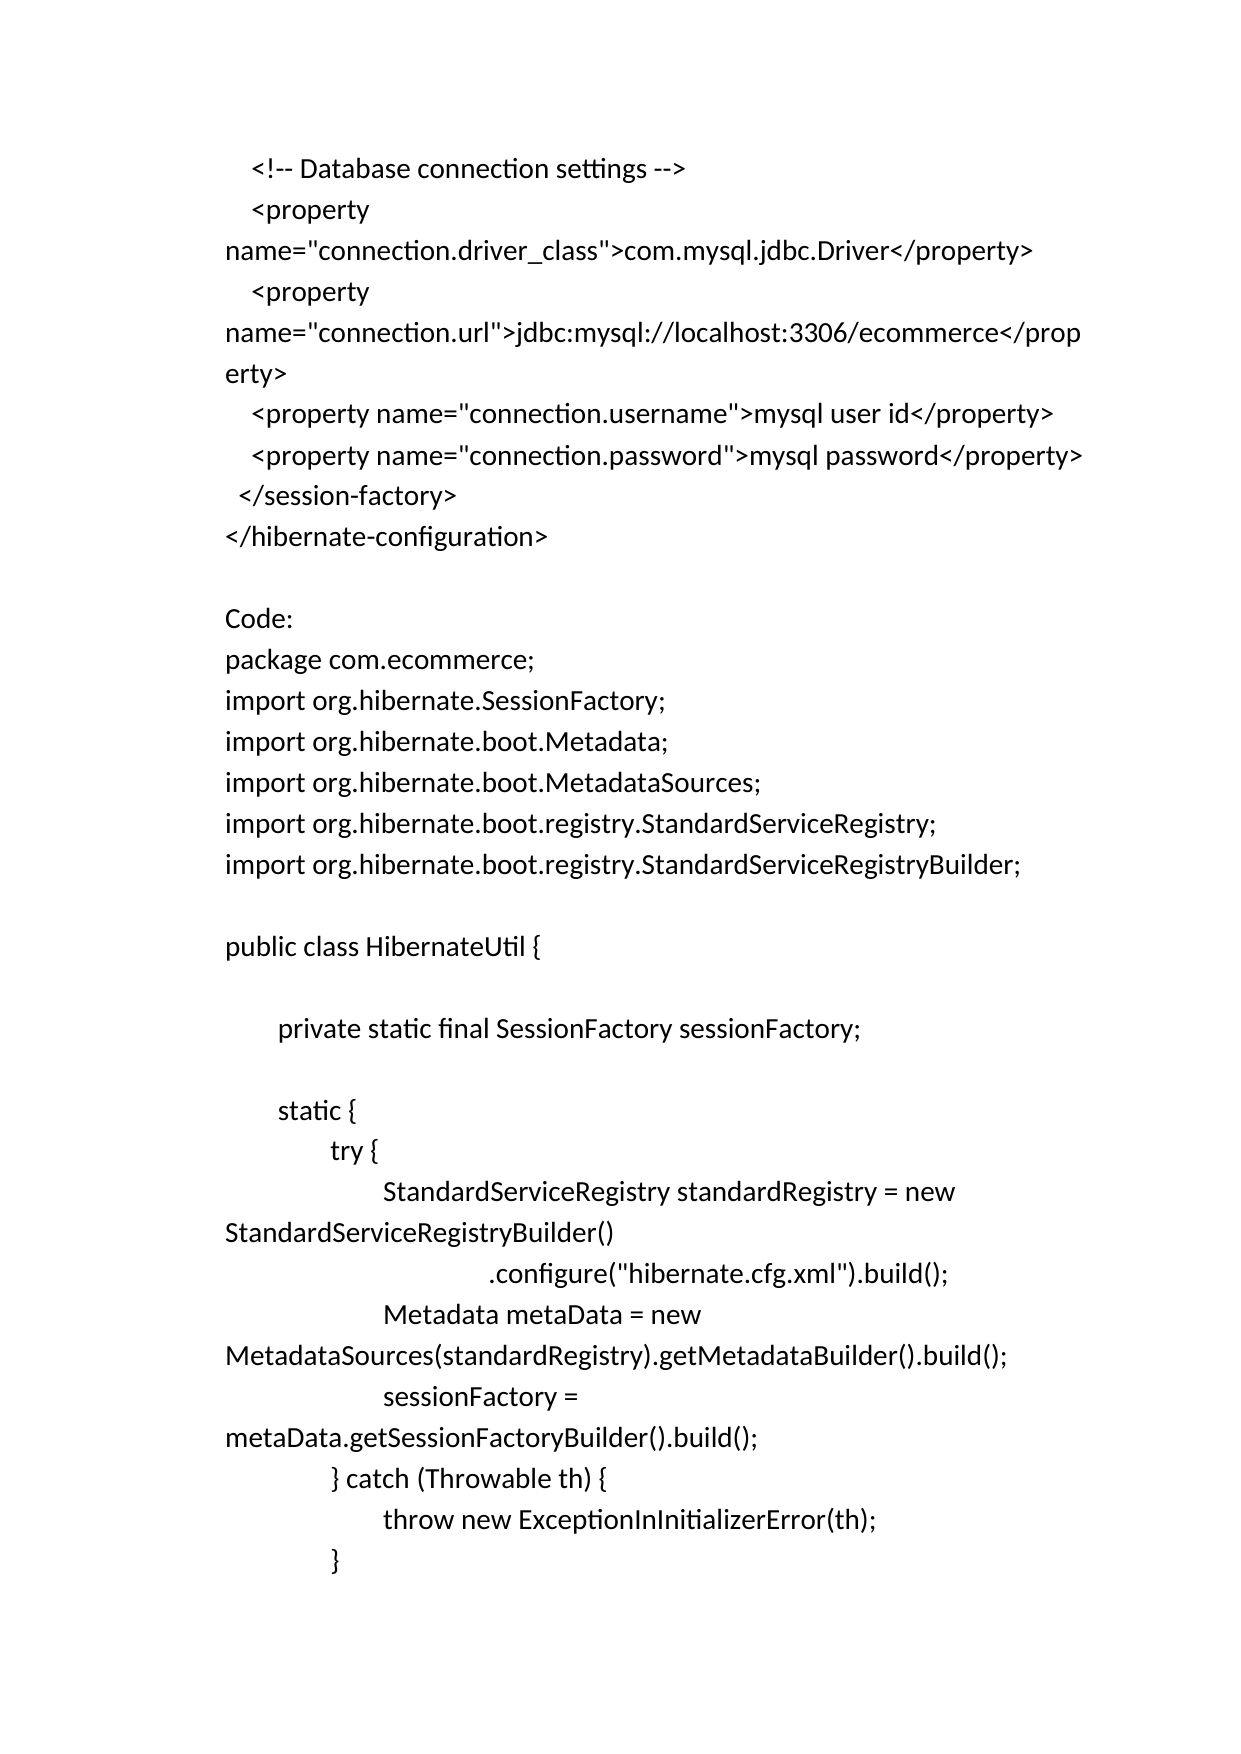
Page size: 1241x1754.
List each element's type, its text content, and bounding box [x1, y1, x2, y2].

list Metadata metaData = new MetadataSources(standardRegistry).getMetadataBuilder().build(); [225, 1296, 1090, 1373]
list try { [225, 1132, 1090, 1168]
list private static final SessionFactory sessionFactory; [225, 1010, 1090, 1045]
list sessionFactory = metaData.getSessionFactoryBuilder().build(); [225, 1378, 1090, 1455]
list public class HibernateUtil { [225, 928, 1090, 963]
list <property name="connection.url">jdbc:mysql://localhost:3306/ecommerce</property> [225, 273, 1090, 390]
list import org.hibernate.boot.MetadataSources; [225, 764, 1090, 800]
list <!-- Database connection settings --> [225, 150, 1090, 186]
list <property name="connection.password">mysql password</property> [225, 437, 1090, 472]
list } [225, 1542, 1090, 1577]
list import org.hibernate.boot.registry.StandardServiceRegistry; [225, 805, 1090, 841]
list .configure("hibernate.cfg.xml").build(); [225, 1255, 1090, 1291]
list <property name="connection.username">mysql user id</property> [225, 396, 1090, 431]
list } catch (Throwable th) { [225, 1460, 1090, 1496]
list </hibernate-configuration> [225, 518, 1090, 554]
list Code: [225, 600, 1090, 636]
list static { [225, 1092, 1090, 1127]
list import org.hibernate.boot.registry.StandardServiceRegistryBuilder; [225, 846, 1090, 882]
list StandardServiceRegistry standardRegistry = new StandardServiceRegistryBuilder() [225, 1173, 1090, 1250]
list <property name="connection.driver_class">com.mysql.jdbc.Driver</property> [225, 191, 1090, 267]
list throw new ExceptionInInitializerError(th); [225, 1501, 1090, 1537]
list import org.hibernate.boot.Metadata; [225, 723, 1090, 759]
list import org.hibernate.SessionFactory; [225, 682, 1090, 718]
list package com.ecommerce; [225, 641, 1090, 677]
list </session-factory> [225, 477, 1090, 513]
